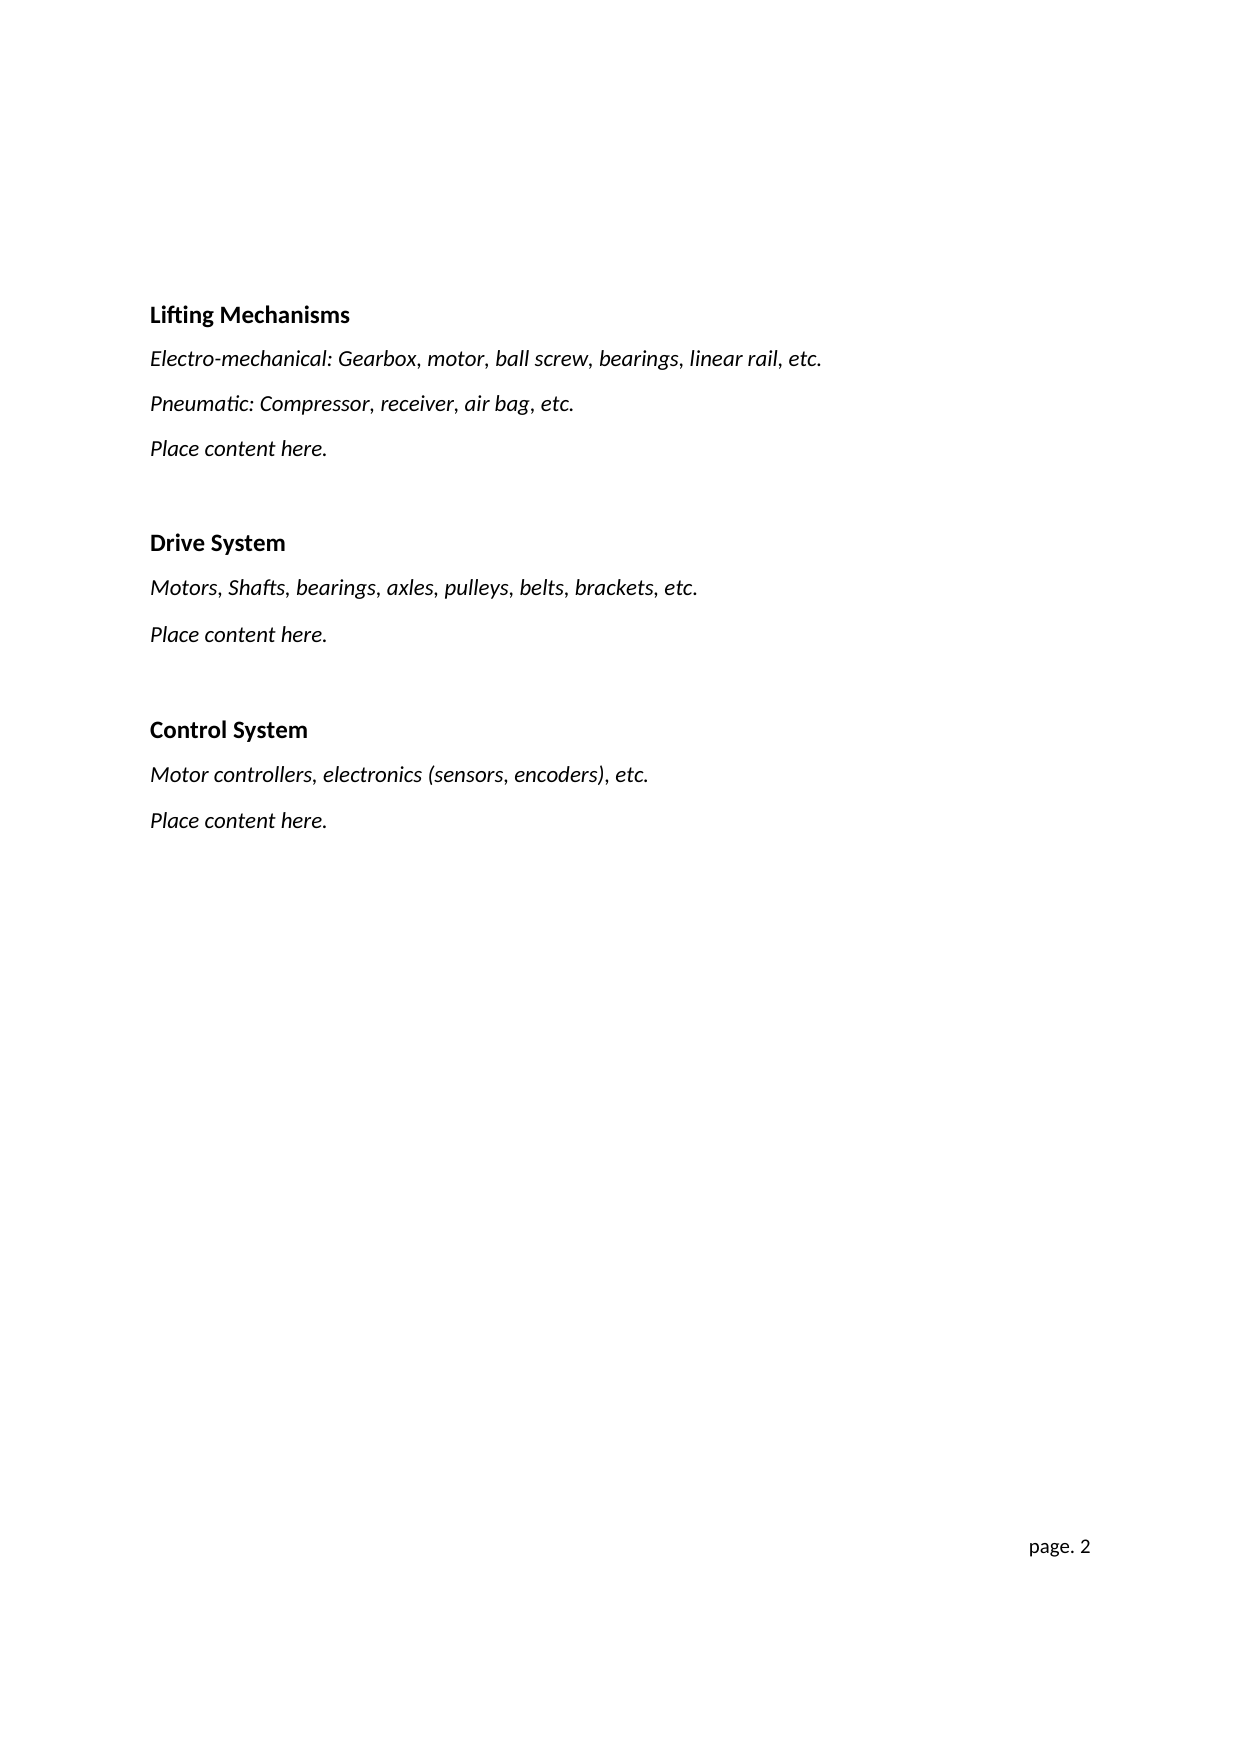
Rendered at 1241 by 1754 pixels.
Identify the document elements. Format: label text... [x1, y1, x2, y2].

text Place content here. [150, 434, 1090, 462]
text Pneumatic: Compressor, receiver, air bag, etc. [150, 389, 1090, 417]
text Electro-mechanical: Gearbox, motor, ball screw, bearings, linear rail, etc. [150, 344, 1090, 372]
subtitle Lifting Mechanisms [150, 299, 1090, 329]
subtitle Control System [150, 714, 1090, 744]
text Motor controllers, electronics (sensors, encoders), etc. [150, 760, 1090, 788]
text Motors, Shafts, bearings, axles, pulleys, belts, brackets, etc. [150, 573, 1090, 601]
subtitle Drive System [150, 528, 1090, 558]
text Place content here. [150, 620, 1090, 648]
text Place content here. [150, 807, 1090, 834]
